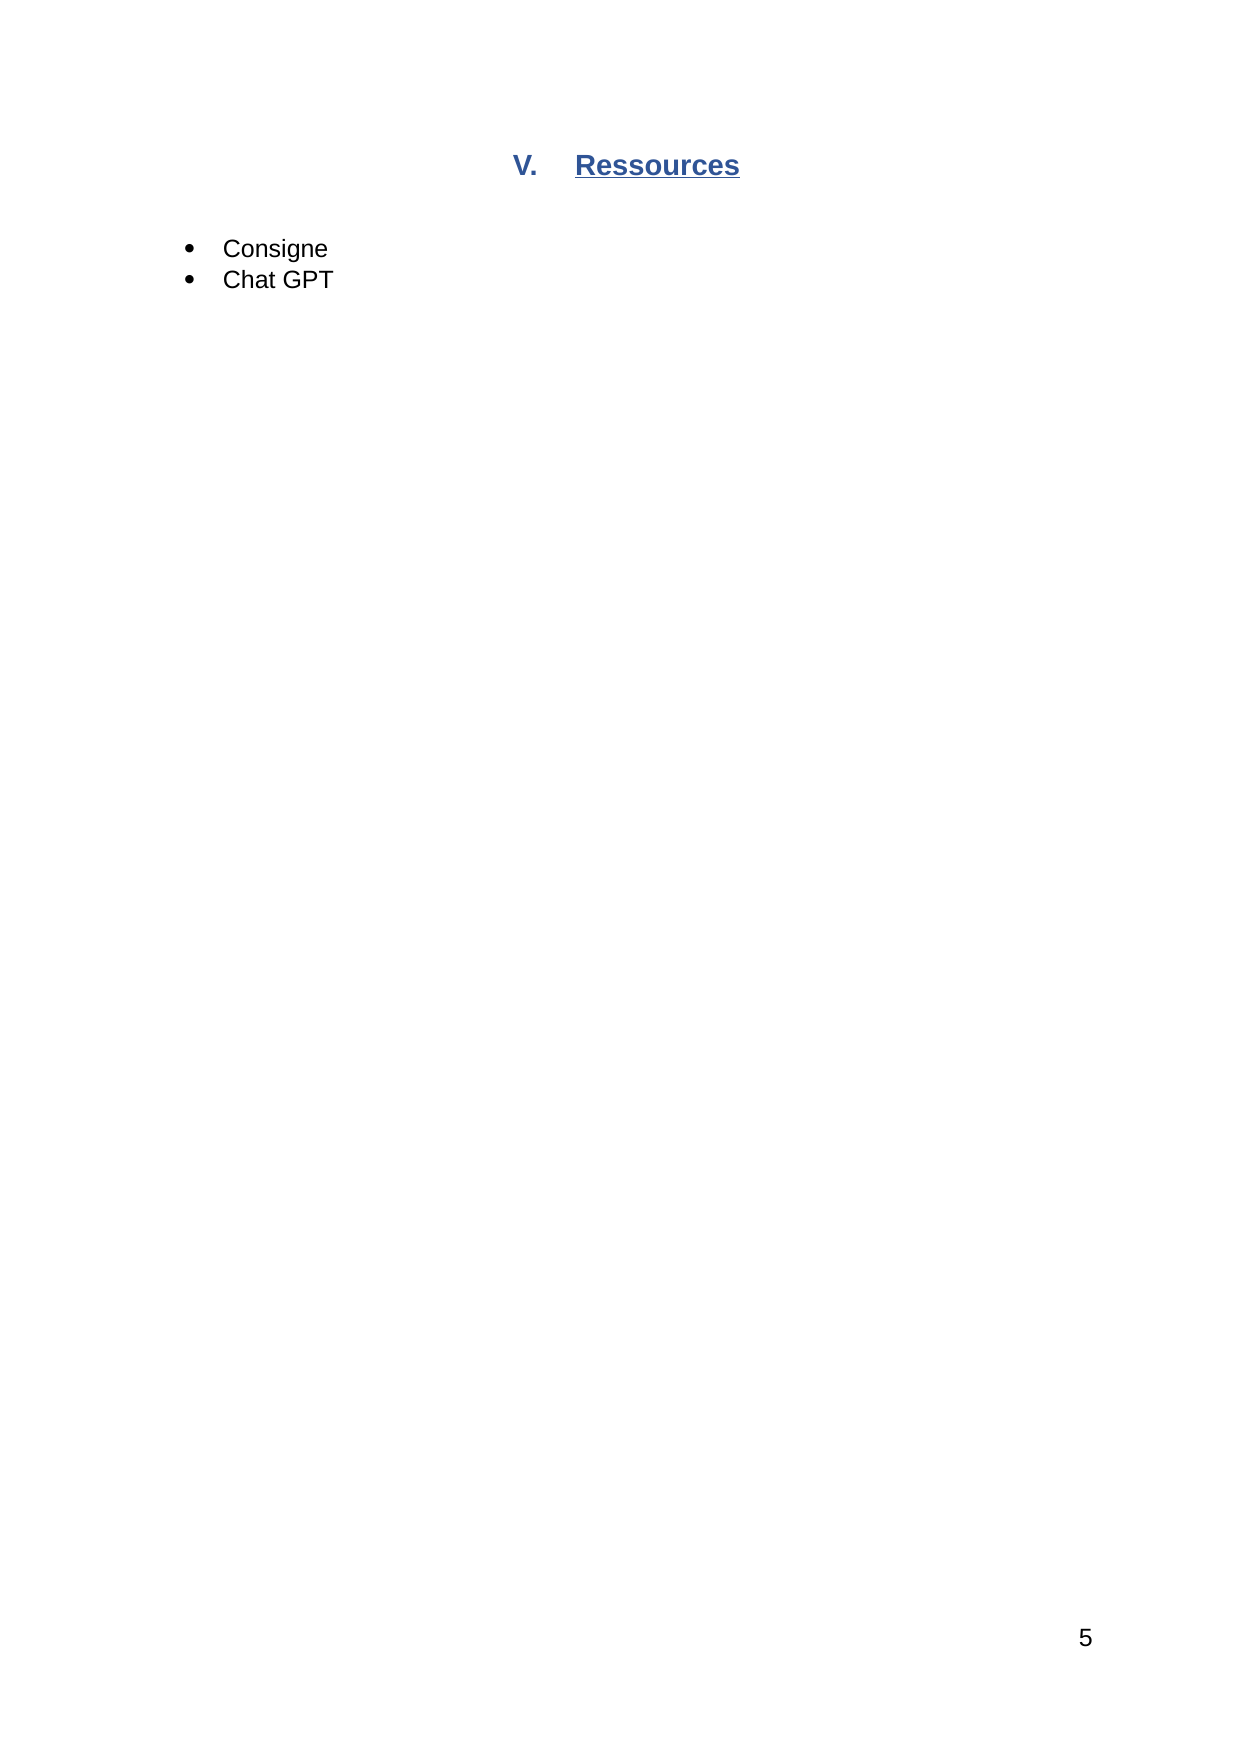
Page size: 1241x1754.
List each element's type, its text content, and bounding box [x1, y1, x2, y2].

list Consigne [185, 234, 1093, 263]
subtitle Ressources [185, 148, 1093, 181]
list Chat GPT [185, 265, 1093, 294]
